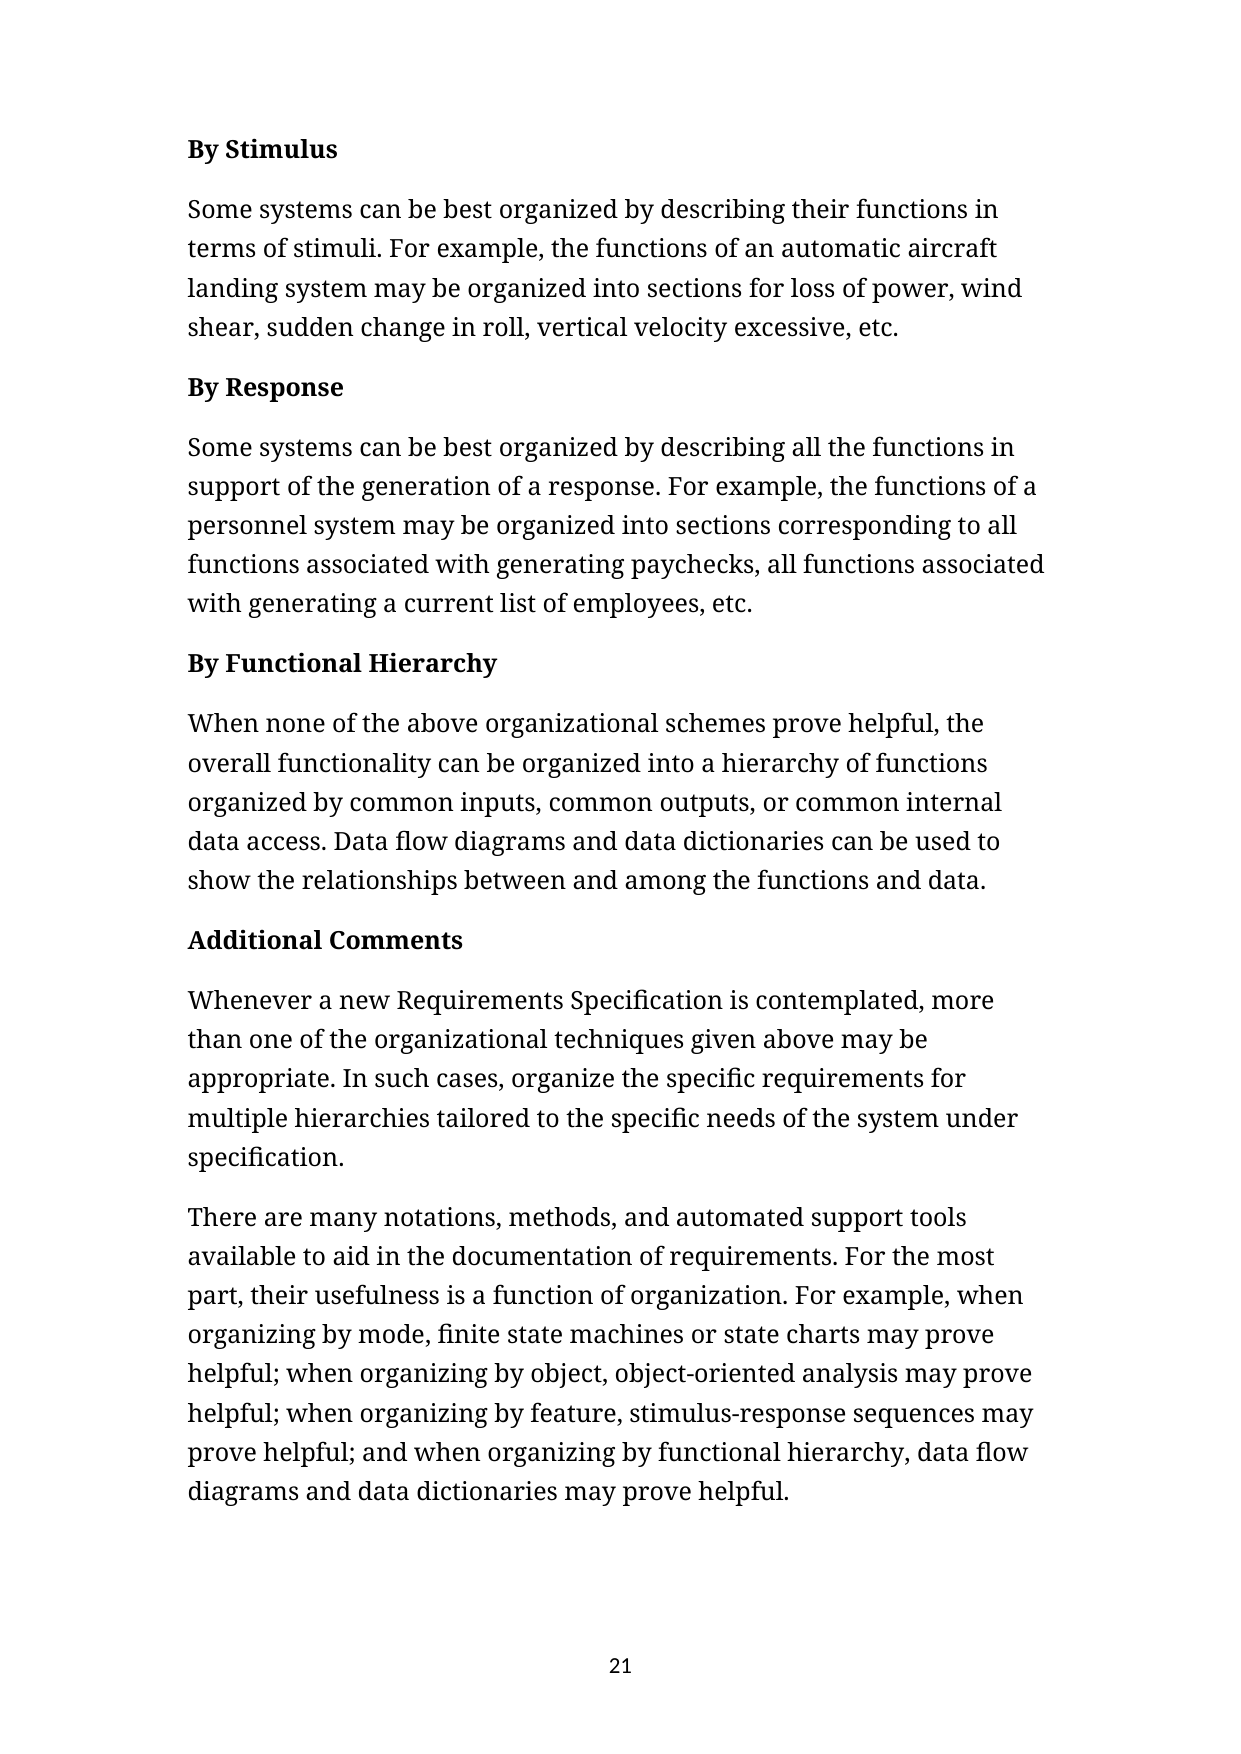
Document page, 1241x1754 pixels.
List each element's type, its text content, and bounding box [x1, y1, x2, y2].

text Whenever a new Requirements Specification is contemplated, more than one of the organizational techniques given above may be appropriate. In such cases, organize the specific requirements for multiple hierarchies tailored to the specific needs of the system under specification. [187, 983, 1053, 1173]
text Some systems can be best organized by describing their functions in terms of stimuli. For example, the functions of an automatic aircraft landing system may be organized into sections for loss of power, wind shear, sudden change in roll, vertical velocity excessive, etc. [187, 192, 1053, 343]
text Some systems can be best organized by describing all the functions in support of the generation of a response. For example, the functions of a personnel system may be organized into sections corresponding to all functions associated with generating paychecks, all functions associated with generating a current list of employees, etc. [187, 429, 1053, 620]
text By Stimulus [187, 132, 1053, 166]
text Additional Comments [187, 923, 1053, 957]
text When none of the above organizational schemes prove helpful, the overall functionality can be organized into a hierarchy of functions organized by common inputs, common outputs, or common internal data access. Data flow diagrams and data dictionaries can be used to show the relationships between and among the functions and data. [187, 706, 1053, 897]
text By Functional Hierarchy [187, 646, 1053, 680]
text There are many notations, methods, and automated support tools available to aid in the documentation of requirements. For the most part, their usefulness is a function of organization. For example, when organizing by mode, finite state machines or state charts may prove helpful; when organizing by object, object-oriented analysis may prove helpful; when organizing by feature, stimulus-response sequences may prove helpful; and when organizing by functional hierarchy, data flow diagrams and data dictionaries may prove helpful. [187, 1199, 1053, 1508]
text By Response [187, 369, 1053, 403]
